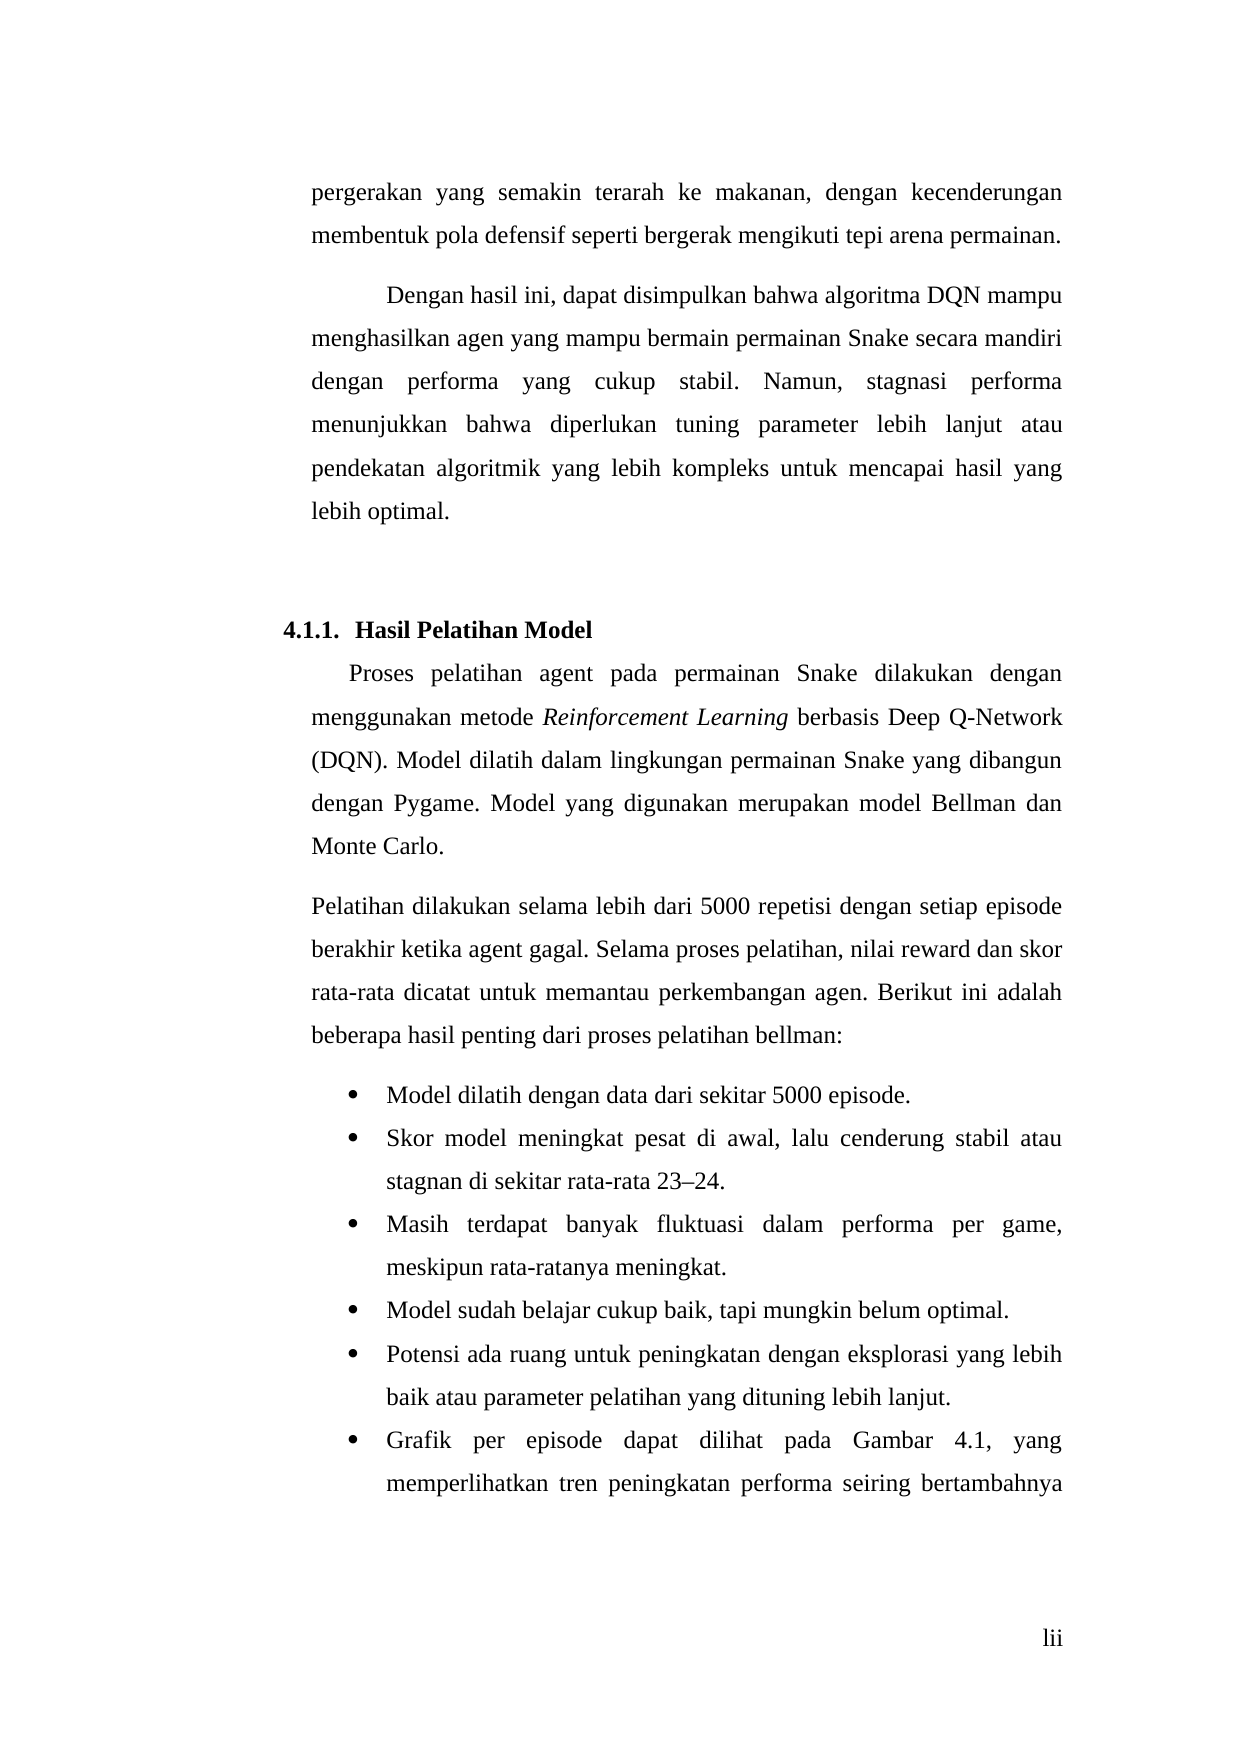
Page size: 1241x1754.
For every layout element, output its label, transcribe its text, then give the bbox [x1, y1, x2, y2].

list Model sudah belajar cukup baik, tapi mungkin belum optimal. [349, 1296, 1063, 1324]
text Pelatihan dilakukan selama lebih dari 5000 repetisi dengan setiap episode berakhir ketika agent gagal. Selama proses pelatihan, nilai reward dan skor rata-rata dicatat untuk memantau perkembangan agen. Berikut ini adalah beberapa hasil penting dari proses pelatihan bellman: [311, 891, 1063, 1049]
list Model dilatih dengan data dari sekitar 5000 episode. [349, 1080, 1063, 1109]
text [311, 177, 1063, 249]
list Masih terdapat banyak fluktuasi dalam performa per game, meskipun rata-ratanya meningkat. [349, 1209, 1063, 1281]
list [349, 1425, 1063, 1497]
text Proses pelatihan agent pada permainan Snake dilakukan dengan menggunakan metode Reinforcement Learning berbasis Deep Q-Network (DQN). Model dilatih dalam lingkungan permainan Snake yang dibangun dengan Pygame. Model yang digunakan merupakan model Bellman dan Monte Carlo. [311, 658, 1063, 860]
list Potensi ada ruang untuk peningkatan dengan eksplorasi yang lebih baik atau parameter pelatihan yang dituning lebih lanjut. [349, 1339, 1063, 1411]
list Skor model meningkat pesat di awal, lalu cenderung stabil atau stagnan di sekitar rata-rata 23–24. [349, 1123, 1063, 1195]
text Dengan hasil ini, dapat disimpulkan bahwa algoritma DQN mampu menghasilkan agen yang mampu bermain permainan Snake secara mandiri dengan performa yang cukup stabil. Namun, stagnasi performa menunjukkan bahwa diperlukan tuning parameter lebih lanjut atau pendekatan algoritmik yang lebih kompleks untuk mencapai hasil yang lebih optimal. [311, 280, 1063, 524]
subtitle Hasil Pelatihan Model [311, 615, 1063, 644]
